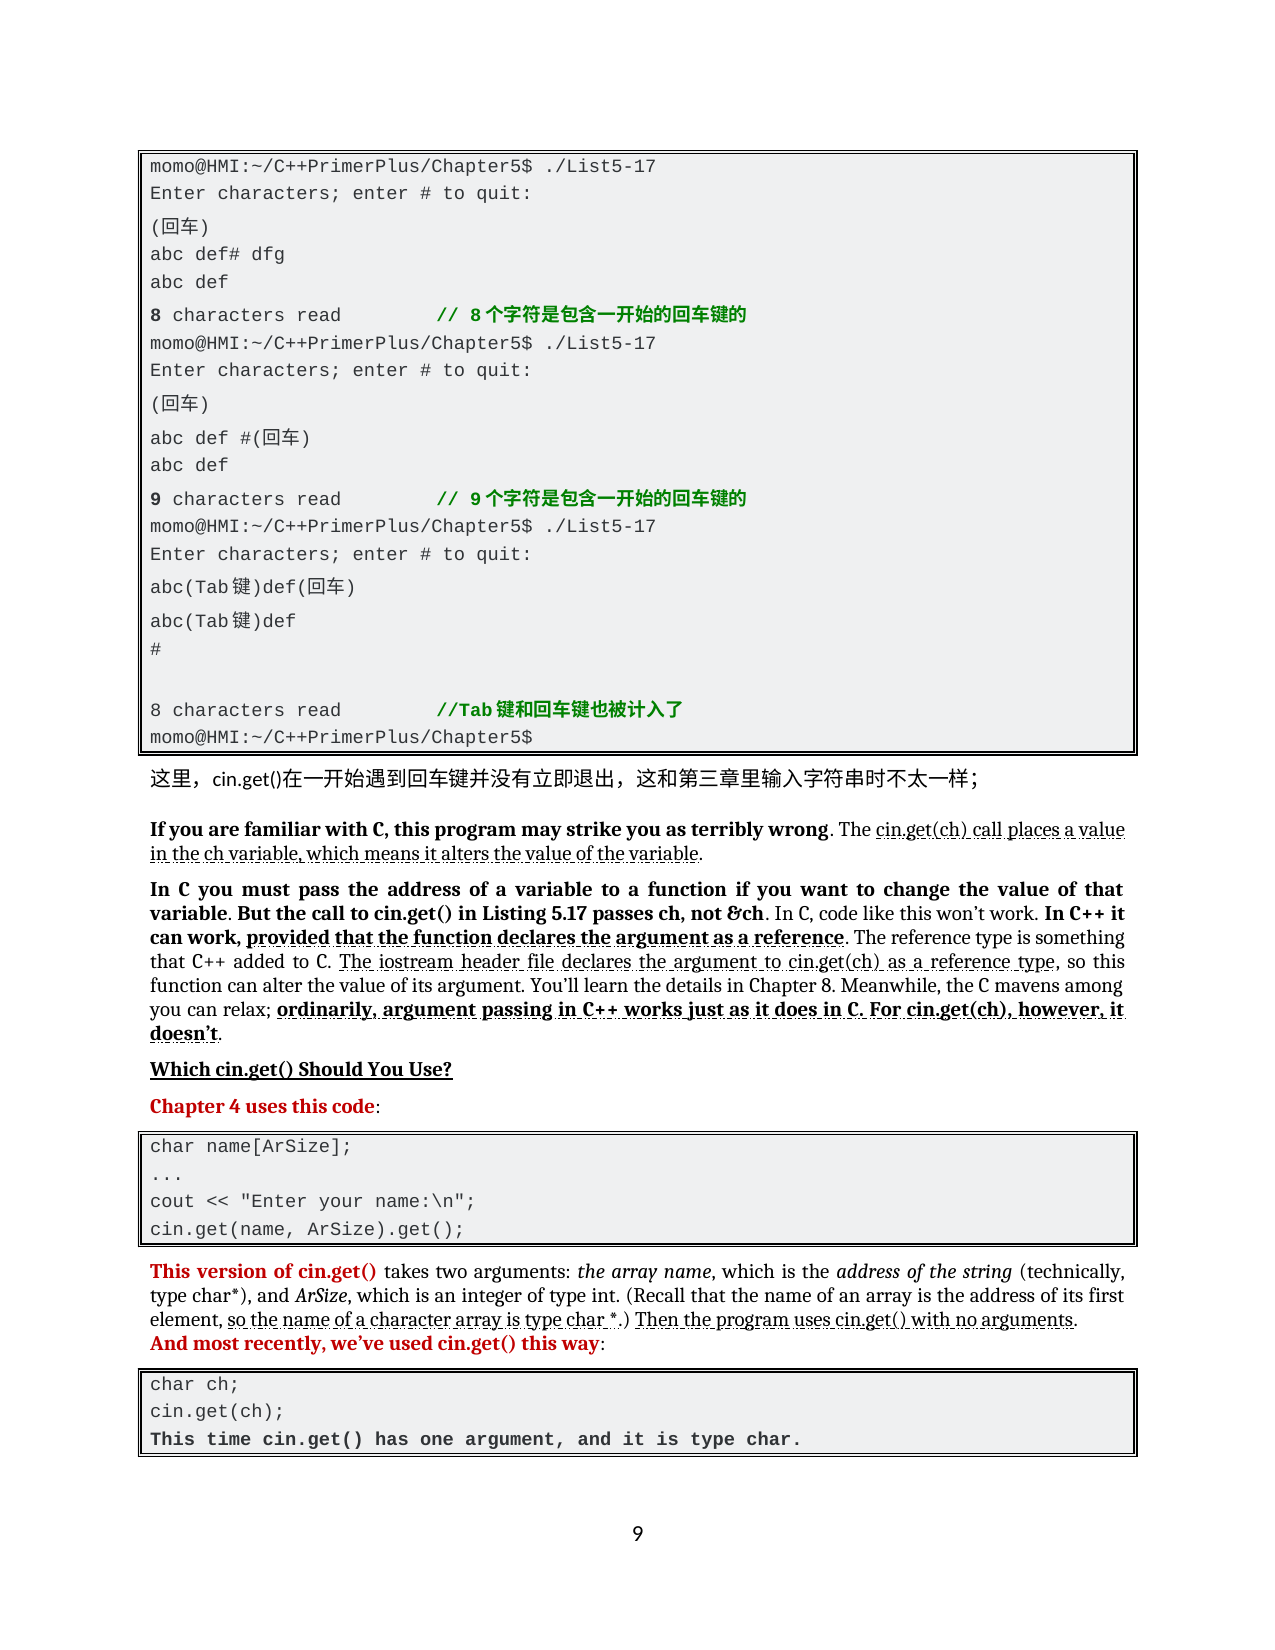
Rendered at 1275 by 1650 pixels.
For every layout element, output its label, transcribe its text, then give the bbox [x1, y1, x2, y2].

text Enter characters; enter # to quit: [142, 538, 1133, 566]
text abc def [142, 266, 1133, 294]
text 9 characters read // 9个字符是包含一开始的回车键的 [142, 477, 1133, 511]
text And most recently, we’ve used cin.get() this way: [150, 1332, 1125, 1356]
text If you are familiar with C, this program may strike you as terribly wrong. The cin.get(ch) call places a value in the ch variable, which means it alters the value of the variable. [150, 817, 1125, 865]
text cin.get(ch); [142, 1396, 1133, 1423]
text abc def# dfg [142, 239, 1133, 266]
text abc def #(回车) [142, 416, 1133, 449]
text momo@HMI:~/C++PrimerPlus/Chapter5$ ./List5-17 [142, 511, 1133, 538]
text cin.get(name, ArSize).get(); [142, 1213, 1133, 1243]
text Which cin.get() Should You Use? [150, 1058, 1125, 1082]
text momo@HMI:~/C++PrimerPlus/Chapter5$ ./List5-17 [142, 327, 1133, 355]
text abc(Tab键)def [142, 599, 1133, 633]
text momo@HMI:~/C++PrimerPlus/Chapter5$ ./List5-17 [142, 154, 1133, 177]
text char ch; [142, 1373, 1133, 1396]
text In C you must pass the address of a variable to a function if you want to change the value of that variable. But the call to cin.get() in Listing 5.17 passes ch, not &ch. In C, code like this won’t work. In C++ it can work, provided that the function declares the argument as a reference. The reference type is something that C++ added to C. The iostream header file declares the argument to cin.get(ch) as a reference type, so this function can alter the value of its argument. You’ll learn the details in Chapter 8. Meanwhile, the C mavens among you can relax; ordinarily, argument passing in C++ works just as it does in C. For cin.get(ch), however, it doesn’t. [150, 878, 1125, 1046]
text # [142, 633, 1133, 661]
text This version of cin.get() takes two arguments: the array name, which is the address of the string (technically, type char*), and ArSize, which is an integer of type int. (Recall that the name of an array is the address of its first element, so the name of a character array is type char *.) Then the program uses cin.get() with no arguments. [150, 1260, 1125, 1332]
text This time cin.get() has one argument, and it is type char. [142, 1423, 1133, 1453]
text 这里，cin.get()在一开始遇到回车键并没有立即退出，这和第三章里输入字符串时不太一样； [150, 762, 1125, 792]
text (回车) [142, 382, 1133, 416]
text 8 characters read //Tab键和回车键也被计入了 [142, 688, 1133, 722]
text ... [142, 1158, 1133, 1186]
text abc def [142, 449, 1133, 477]
text cout << "Enter your name:\n"; [142, 1186, 1133, 1213]
text (回车) [142, 205, 1133, 239]
text Chapter 4 uses this code: [150, 1094, 1125, 1118]
text Enter characters; enter # to quit: [142, 355, 1133, 382]
text momo@HMI:~/C++PrimerPlus/Chapter5$ [142, 722, 1133, 751]
text 8 characters read // 8个字符是包含一开始的回车键的 [142, 294, 1133, 327]
text char name[ArSize]; [142, 1135, 1133, 1158]
text abc(Tab键)def(回车) [142, 566, 1133, 599]
text Enter characters; enter # to quit: [142, 177, 1133, 205]
